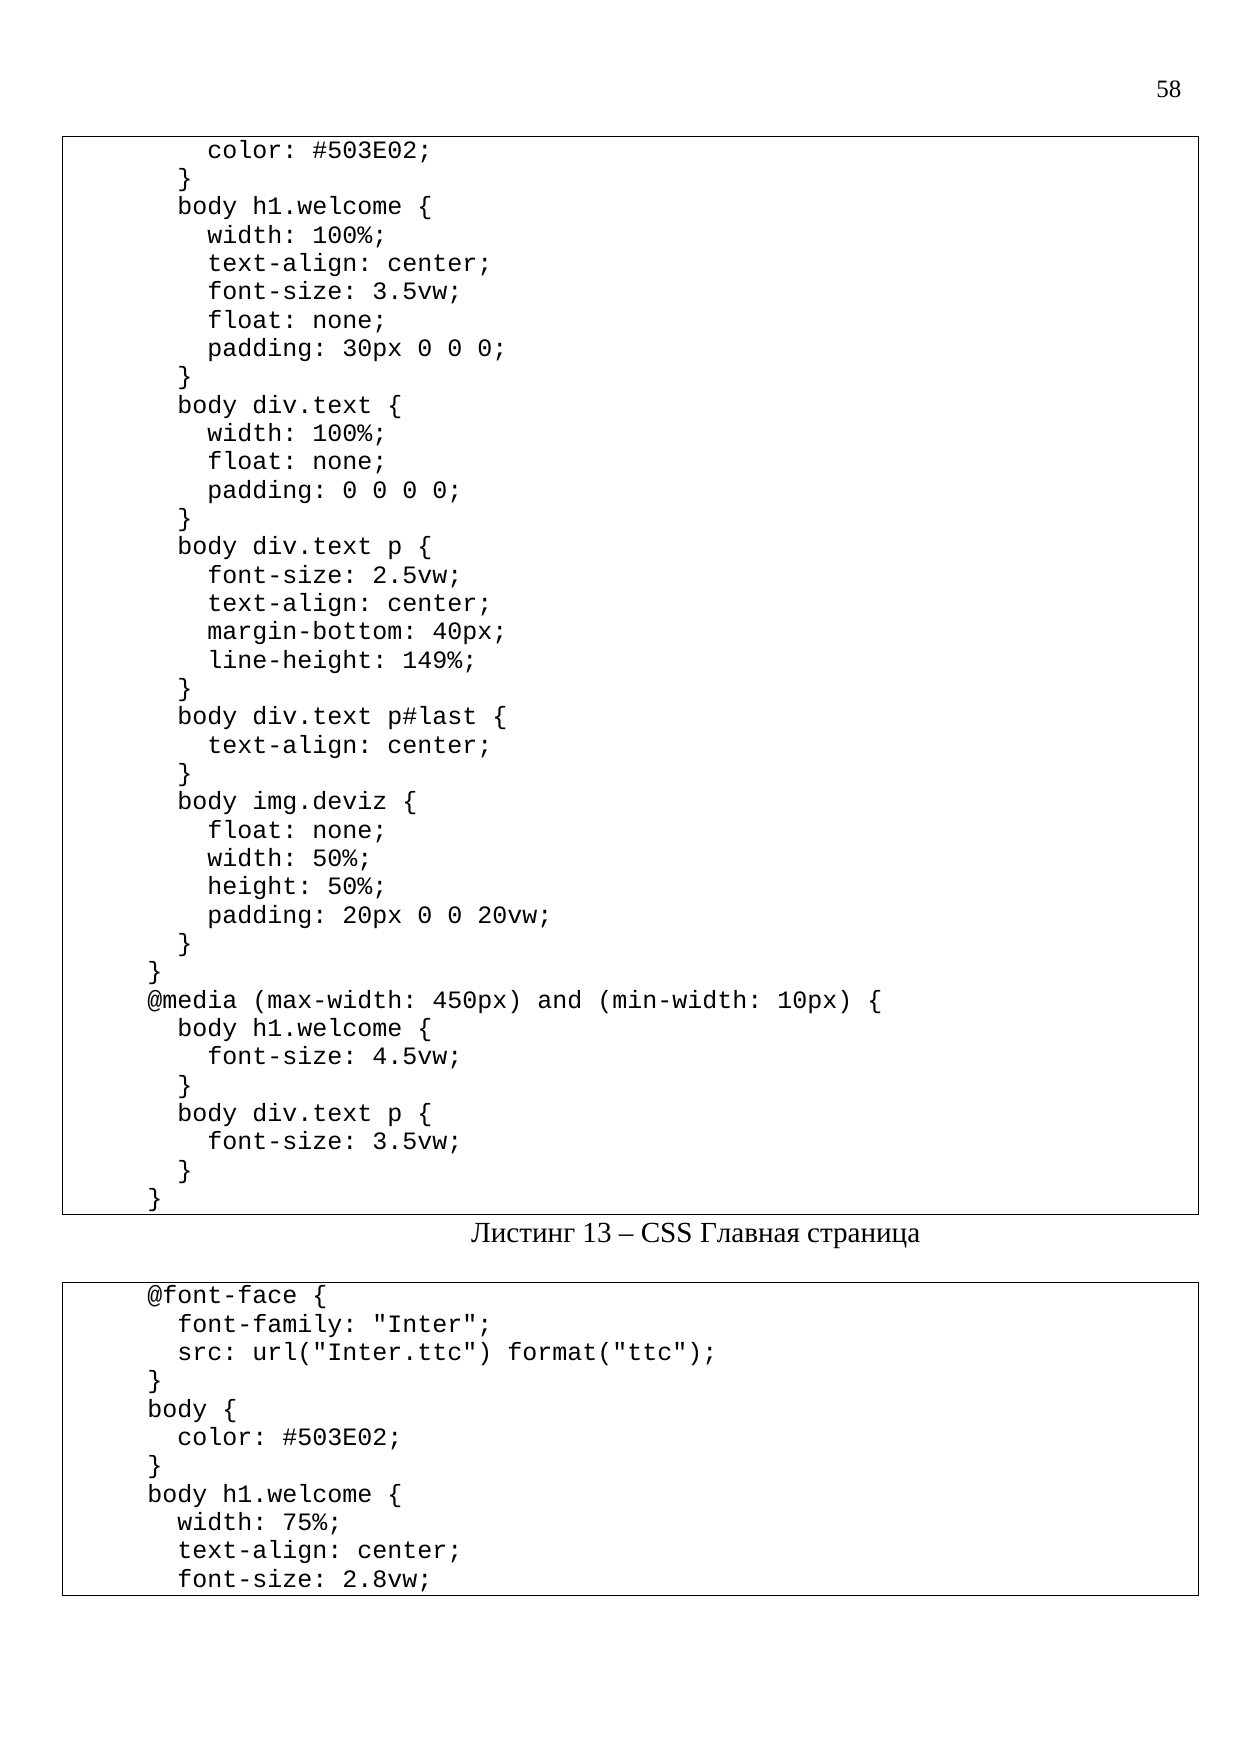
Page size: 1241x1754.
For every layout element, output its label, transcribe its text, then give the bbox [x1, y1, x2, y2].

text Листинг 13 – CSS Главная страница [136, 1215, 1181, 1248]
